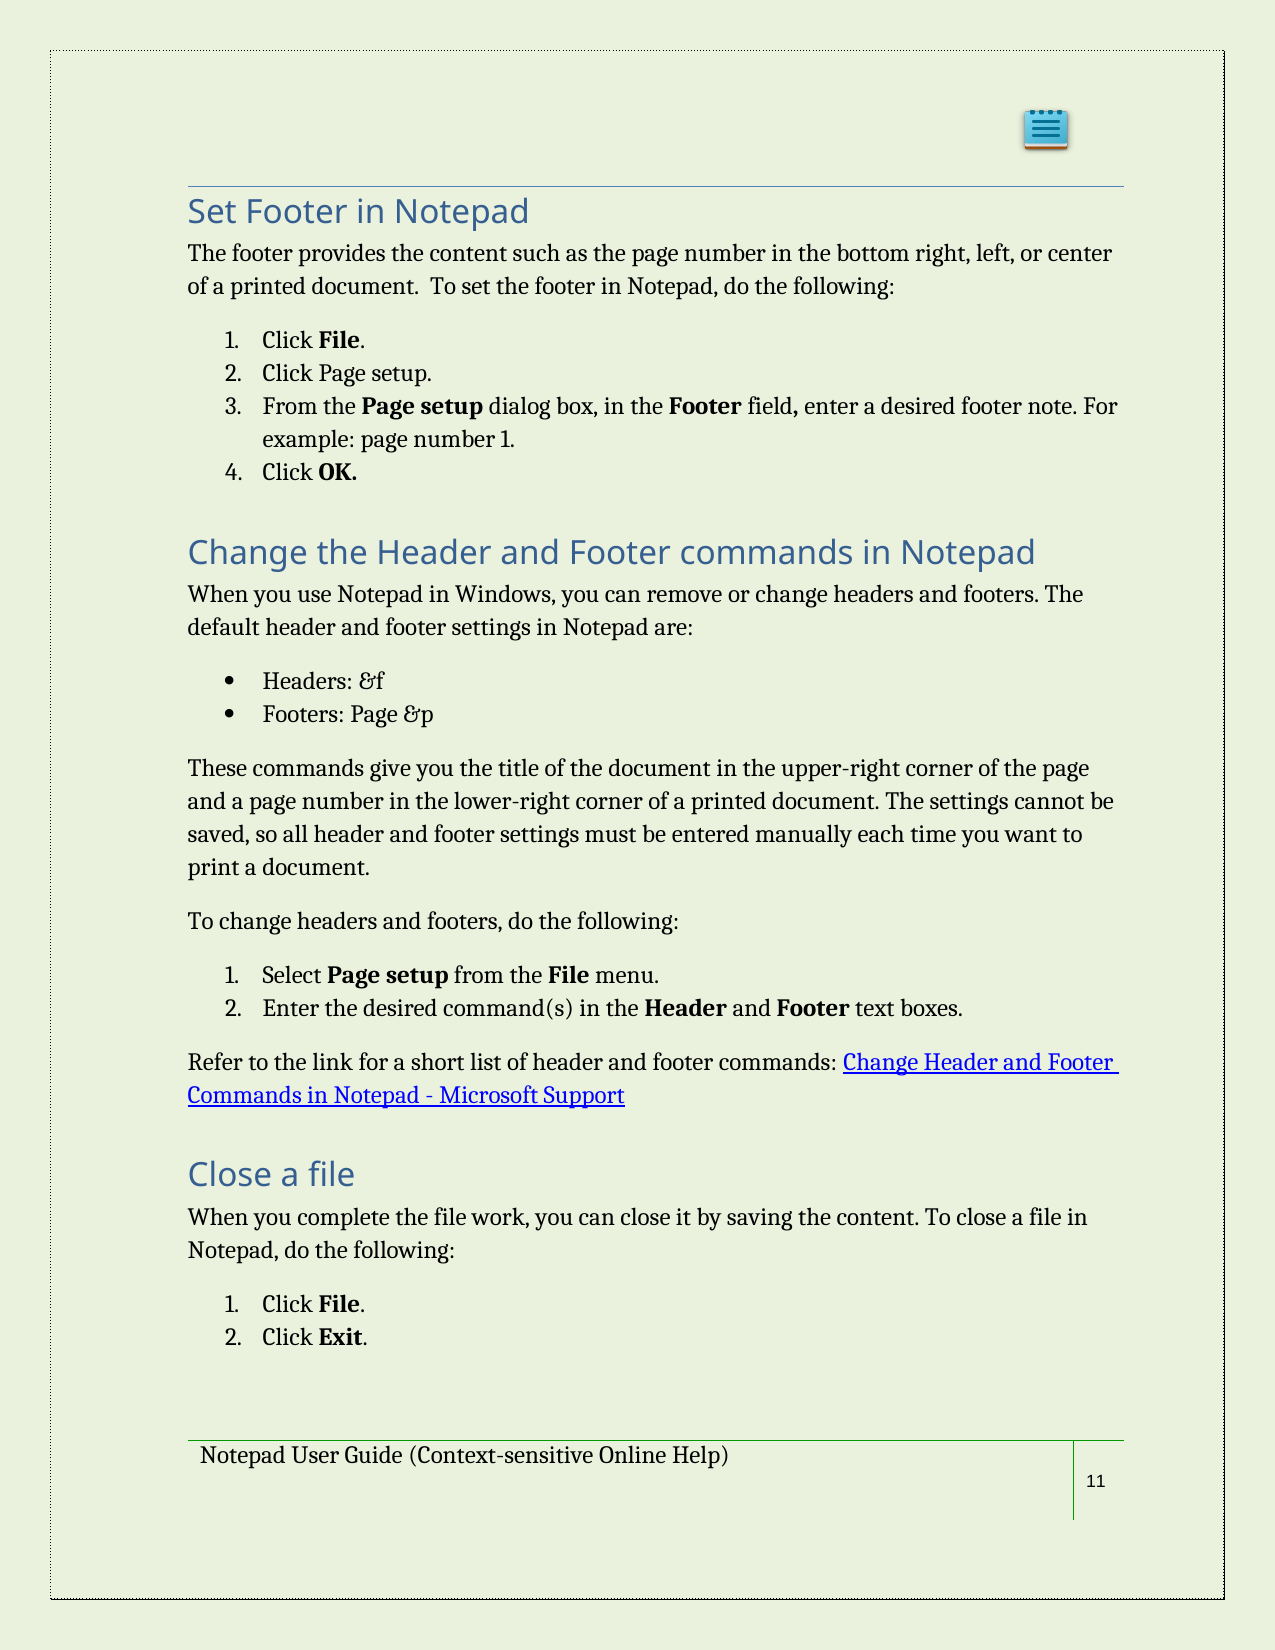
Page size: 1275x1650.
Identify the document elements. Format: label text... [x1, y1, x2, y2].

list Select Page setup from the File menu. [225, 961, 1124, 989]
subtitle Change the Header and Footer commands in Notepad [187, 529, 1124, 574]
text The footer provides the content such as the page number in the bottom right, left, or center of a printed document. To set the footer in Notepad, do the following: [187, 239, 1124, 301]
list Click OK. [225, 458, 1124, 487]
text Refer to the link for a short list of header and footer commands: Change Header and Footer Commands in Notepad - Microsoft Support [187, 1048, 1124, 1109]
subtitle Close a file [187, 1151, 1124, 1197]
list From the Page setup dialog box, in the Footer field, enter a desired footer note. For example: page number 1. [225, 392, 1124, 454]
text When you use Notepad in Windows, you can remove or change headers and footers. The default header and footer settings in Notepad are: [187, 580, 1124, 642]
picture [967, 75, 1124, 185]
list Headers: &f [225, 667, 1124, 696]
list Click File. [225, 326, 1124, 355]
subtitle Set Footer in Notepad [187, 187, 1124, 233]
list Click Exit. [225, 1323, 1124, 1352]
text These commands give you the title of the document in the upper-right corner of the page and a page number in the lower-right corner of a printed document. The settings cannot be saved, so all header and footer settings must be entered manually each time you want to print a document. [187, 754, 1124, 882]
list Footers: Page &p [225, 700, 1124, 729]
list Click Page setup. [225, 359, 1124, 388]
text To change headers and footers, do the following: [187, 907, 1124, 936]
list Enter the desired command(s) in the Header and Footer text boxes. [225, 994, 1124, 1023]
list Click File. [225, 1290, 1124, 1318]
text When you complete the file work, you can close it by saving the content. To close a file in Notepad, do the following: [187, 1203, 1124, 1265]
